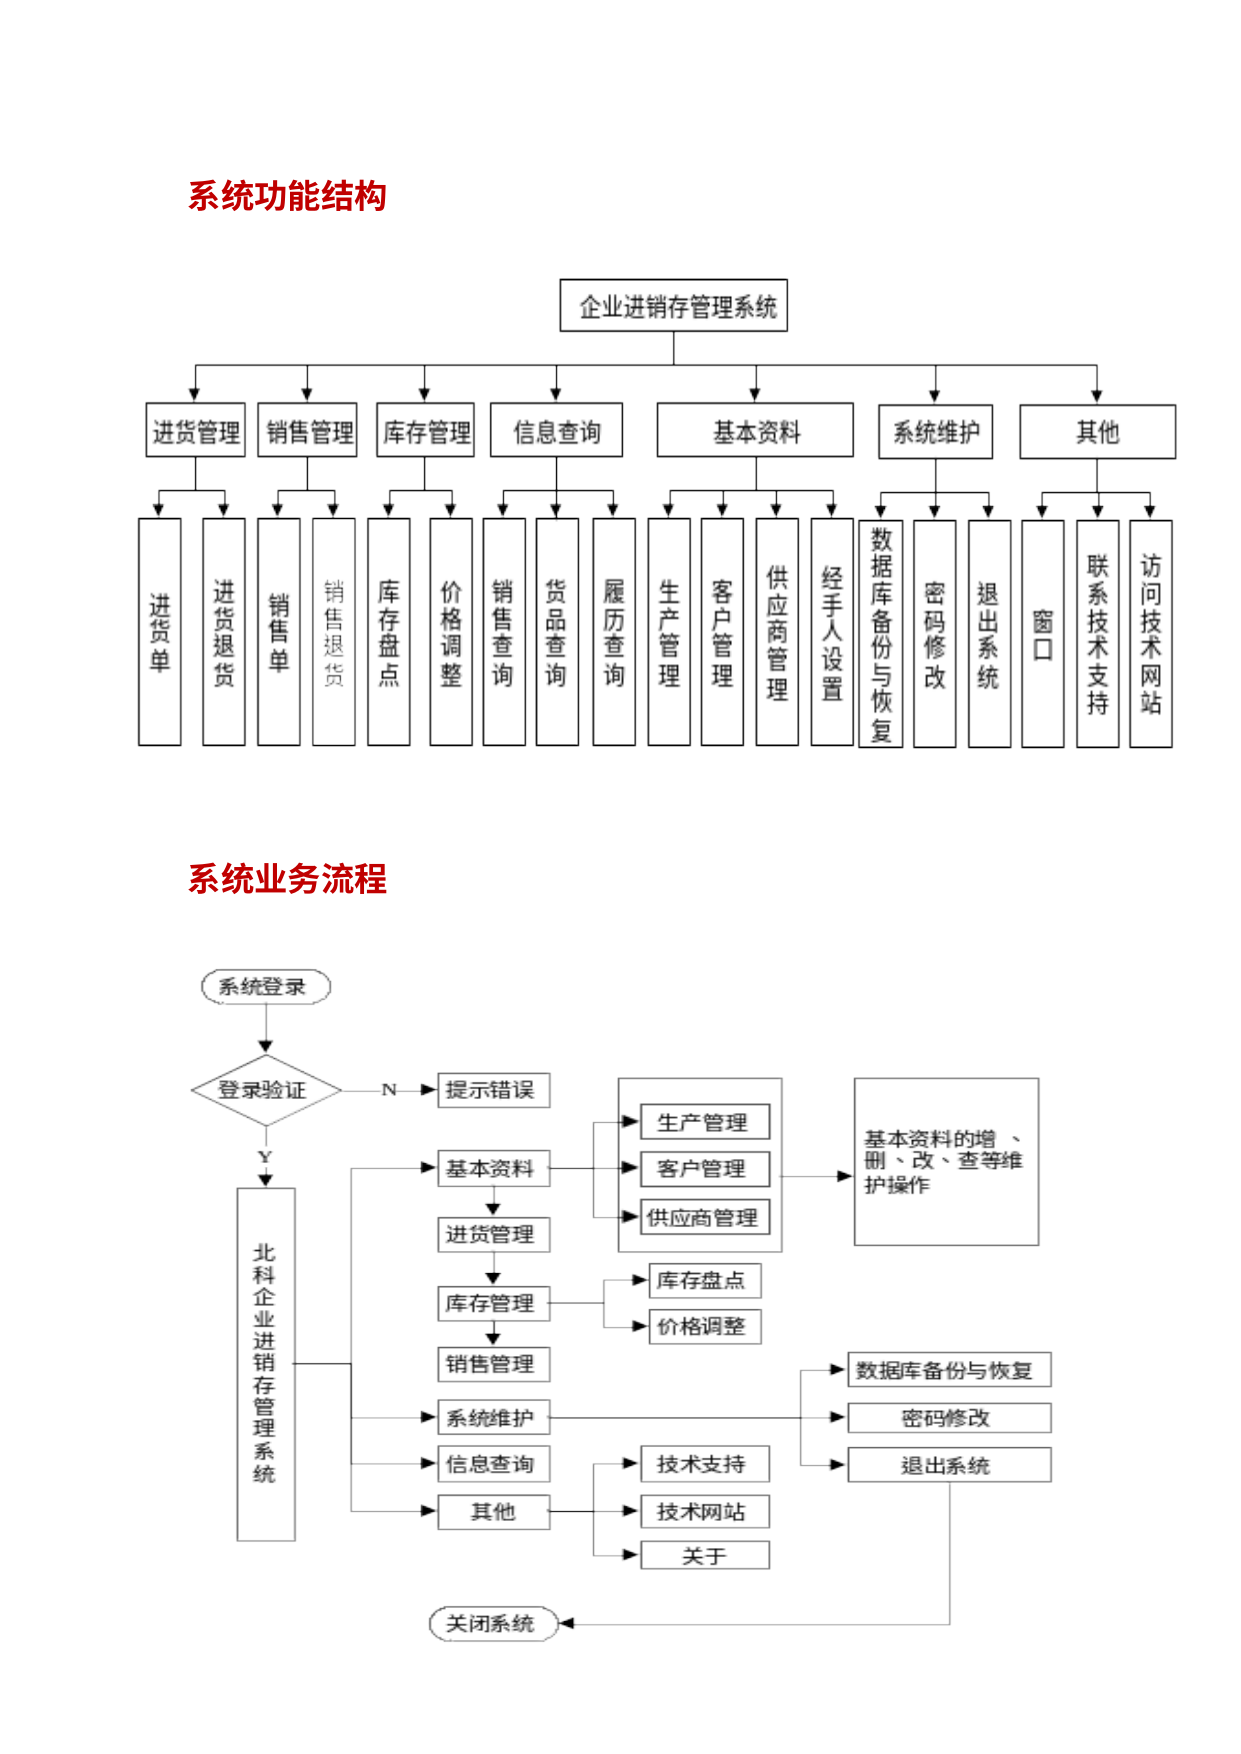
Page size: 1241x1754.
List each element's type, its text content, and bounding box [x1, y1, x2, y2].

text 系统业务流程 [187, 844, 1053, 909]
text 系统功能结构 [187, 162, 1053, 227]
